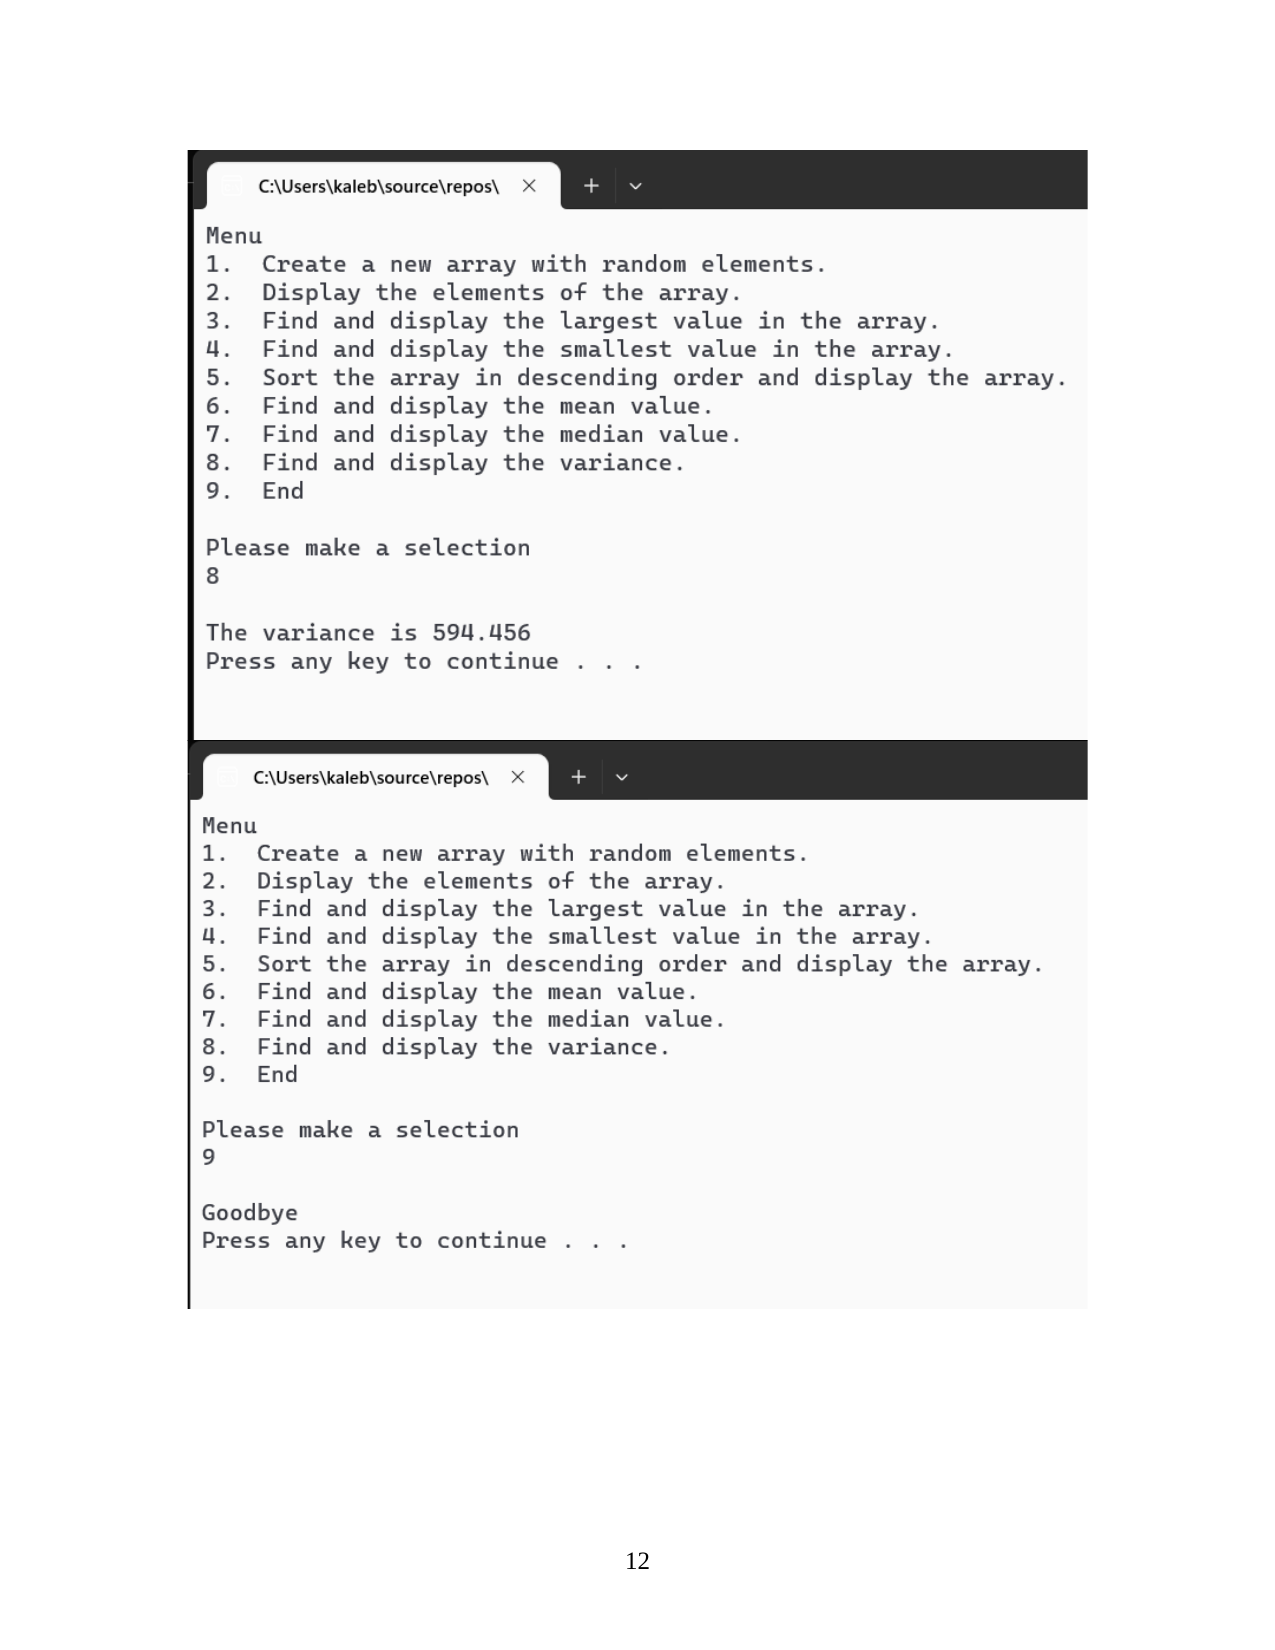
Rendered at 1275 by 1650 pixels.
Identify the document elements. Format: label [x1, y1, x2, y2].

picture [187, 150, 1088, 1309]
